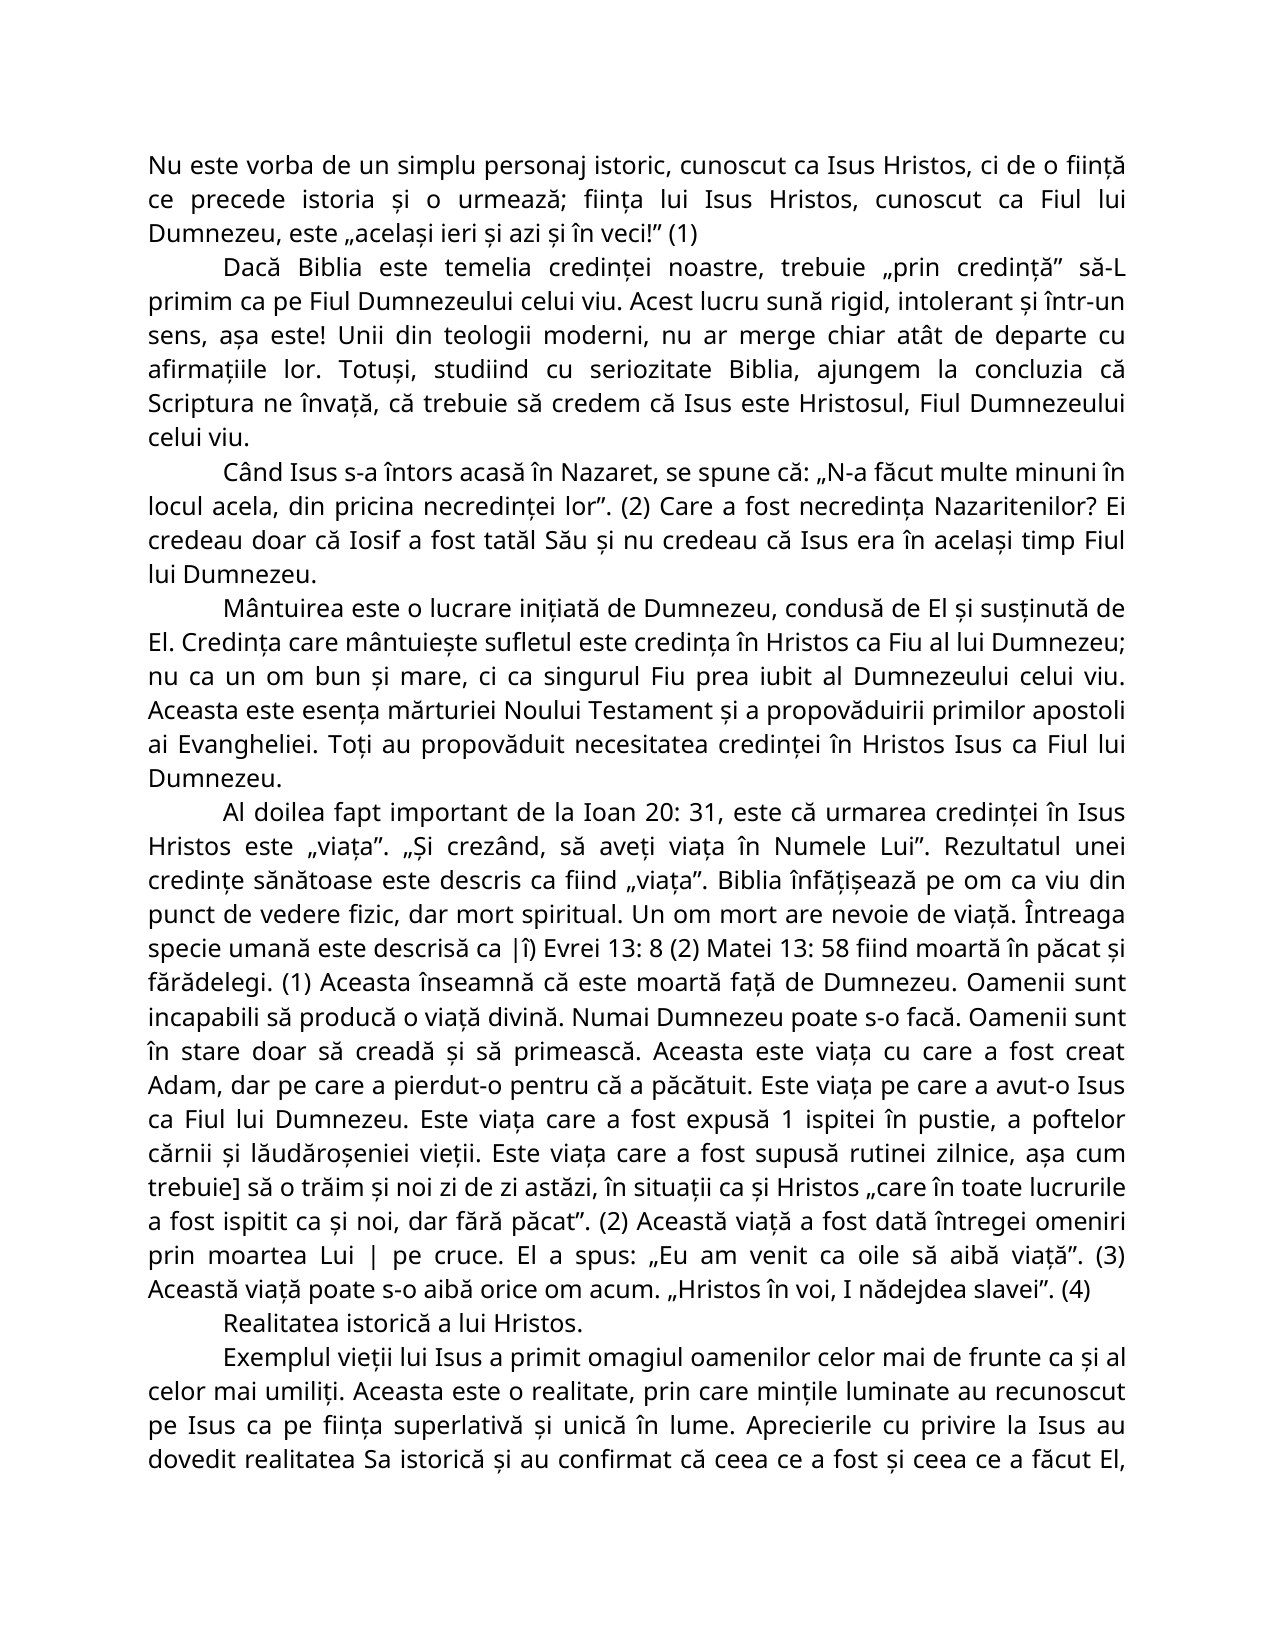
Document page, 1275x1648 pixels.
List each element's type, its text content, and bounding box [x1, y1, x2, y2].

text Dacă Biblia este temelia credinţei noastre, trebuie „prin credinţă” să-L primim ca pe Fiul Dumnezeului celui viu. Acest lucru sună rigid, intolerant şi într-un sens, aşa este! Unii din teologii moderni, nu ar merge chiar atât de departe cu afirmaţiile lor. Totuşi, studiind cu seriozitate Biblia, ajungem la concluzia că Scriptura ne învaţă, că trebuie să credem că Isus este Hristosul, Fiul Dumnezeului celui viu. [148, 250, 1127, 454]
text Când Isus s-a întors acasă în Nazaret, se spune că: „N-a făcut multe minuni în locul acela, din pricina necredinţei lor”. (2) Care a fost necredinţa Nazaritenilor? Ei credeau doar că Iosif a fost tatăl Său şi nu credeau că Isus era în acelaşi timp Fiul lui Dumnezeu. [148, 454, 1127, 590]
text Realitatea istorică a lui Hristos. [148, 1306, 1127, 1340]
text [148, 148, 1127, 250]
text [148, 1340, 1127, 1476]
text Al doilea fapt important de la Ioan 20: 31, este că urmarea credinţei în Isus Hristos este „viaţa”. „Şi crezând, să aveţi viaţa în Numele Lui”. Rezultatul unei credinţe sănătoase este descris ca fiind „viaţa”. Biblia înfăţişează pe om ca viu din punct de vedere fizic, dar mort spiritual. Un om mort are nevoie de viaţă. Întreaga specie umană este descrisă ca |î) Evrei 13: 8 (2) Matei 13: 58 fiind moartă în păcat şi fărădelegi. (1) Aceasta înseamnă că este moartă faţă de Dumnezeu. Oamenii sunt incapabili să producă o viaţă divină. Numai Dumnezeu poate s-o facă. Oamenii sunt în stare doar să creadă şi să primească. Aceasta este viaţa cu care a fost creat Adam, dar pe care a pierdut-o pentru că a păcătuit. Este viaţa pe care a avut-o Isus ca Fiul lui Dumnezeu. Este viaţa care a fost expusă 1 ispitei în pustie, a poftelor cărnii şi lăudăroşeniei vieţii. Este viaţa care a fost supusă rutinei zilnice, aşa cum trebuie] să o trăim şi noi zi de zi astăzi, în situaţii ca şi Hristos „care în toate lucrurile a fost ispitit ca şi noi, dar fără păcat”. (2) Această viaţă a fost dată întregei omeniri prin moartea Lui | pe cruce. El a spus: „Eu am venit ca oile să aibă viaţă”. (3) Această viaţă poate s-o aibă orice om acum. „Hristos în voi, I nădejdea slavei”. (4) [148, 795, 1127, 1306]
text Mântuirea este o lucrare iniţiată de Dumnezeu, condusă de El şi susţinută de El. Credinţa care mântuieşte sufletul este credinţa în Hristos ca Fiu al lui Dumnezeu; nu ca un om bun şi mare, ci ca singurul Fiu prea iubit al Dumnezeului celui viu. Aceasta este esenţa mărturiei Noului Testament şi a propovăduirii primilor apostoli ai Evangheliei. Toţi au propovăduit necesitatea credinţei în Hristos Isus ca Fiul lui Dumnezeu. [148, 590, 1127, 795]
